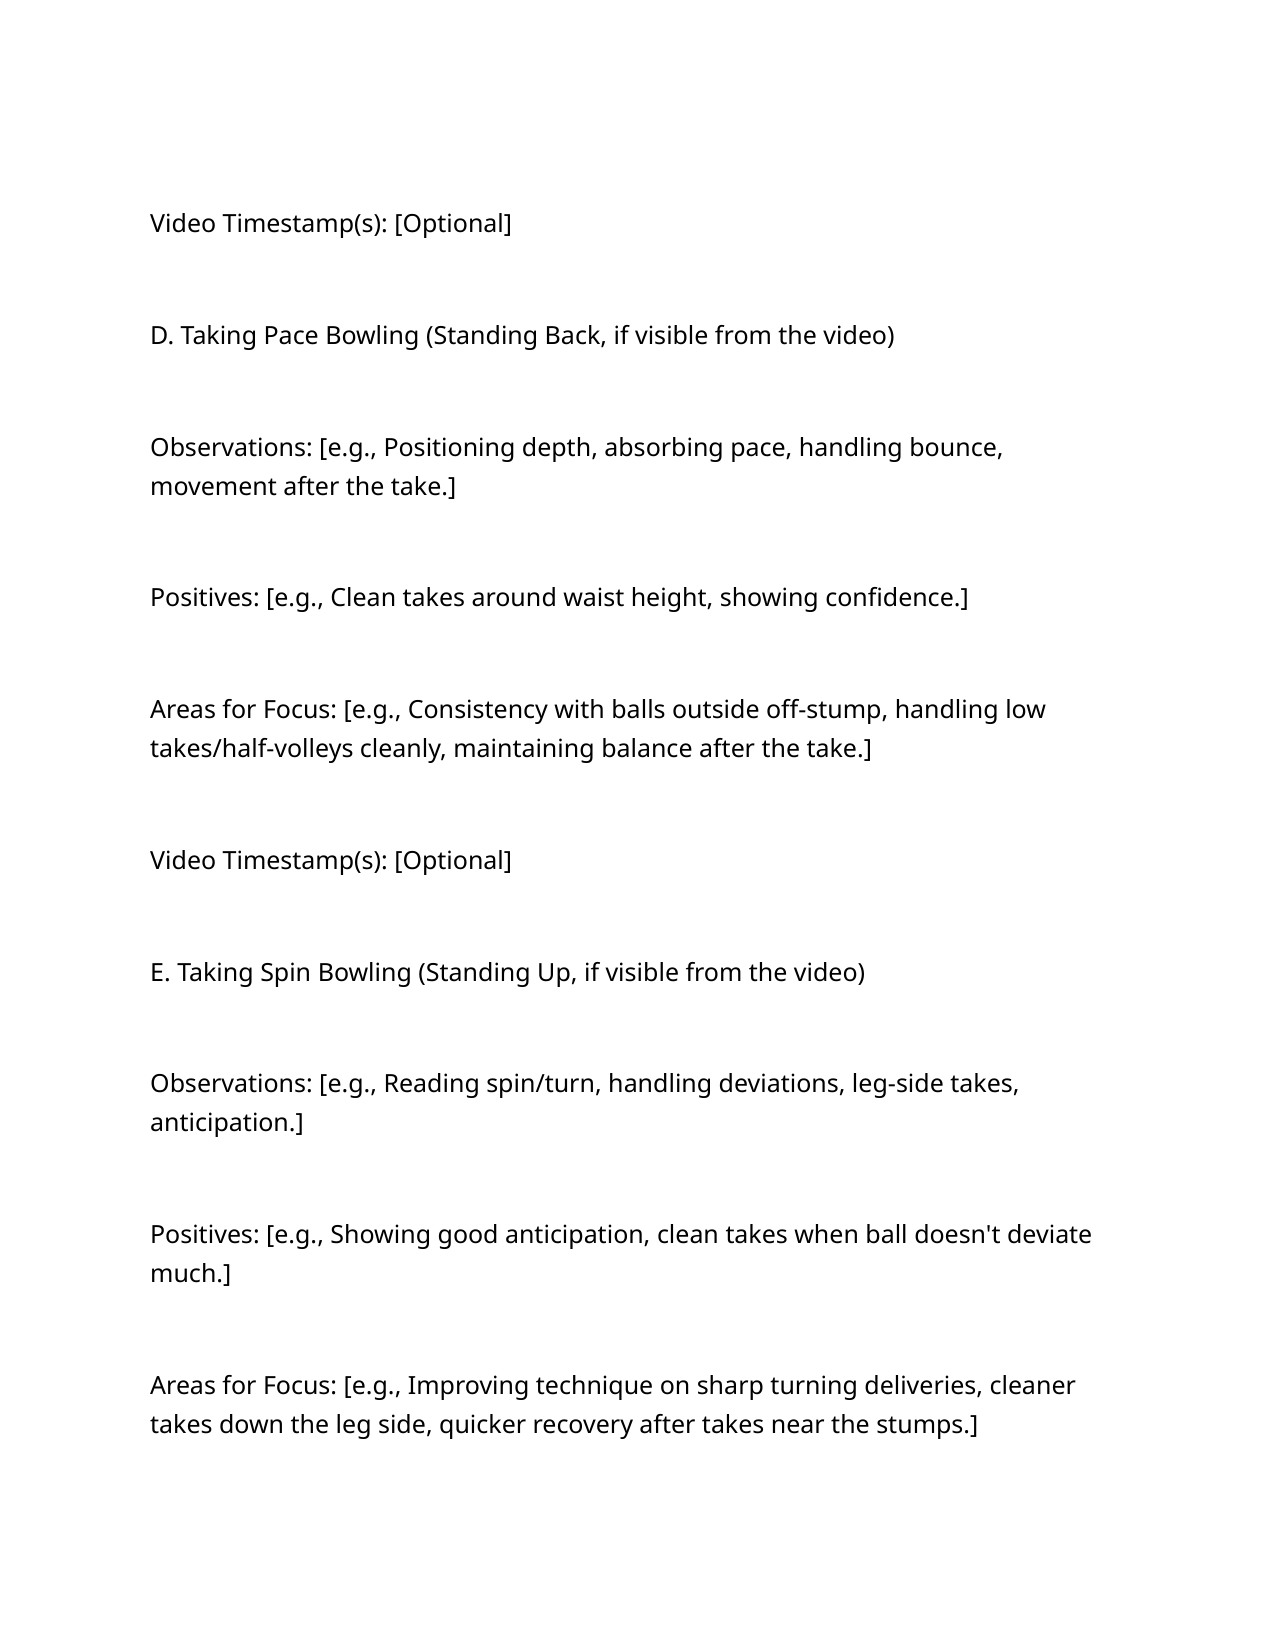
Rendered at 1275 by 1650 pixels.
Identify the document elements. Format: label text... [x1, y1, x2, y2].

text Observations: [e.g., Reading spin/turn, handling deviations, leg-side takes, anticipation.] [150, 1066, 1125, 1139]
text Areas for Focus: [e.g., Improving technique on sharp turning deliveries, cleaner takes down the leg side, quicker recovery after takes near the stumps.] [150, 1367, 1125, 1441]
text D. Taking Pace Bowling (Standing Back, if visible from the video) [150, 317, 1125, 352]
text Areas for Focus: [e.g., Consistency with balls outside off-stump, handling low takes/half-volleys cleanly, maintaining balance after the take.] [150, 692, 1125, 765]
text Positives: [e.g., Showing good anticipation, clean takes when ball doesn't deviate much.] [150, 1217, 1125, 1290]
text E. Taking Spin Bowling (Standing Up, if visible from the video) [150, 954, 1125, 988]
text Positives: [e.g., Clean takes around waist height, showing confidence.] [150, 580, 1125, 614]
text Observations: [e.g., Positioning depth, absorbing pace, handling bounce, movement after the take.] [150, 429, 1125, 502]
text Video Timestamp(s): [Optional] [150, 842, 1125, 877]
text Video Timestamp(s): [Optional] [150, 206, 1125, 240]
